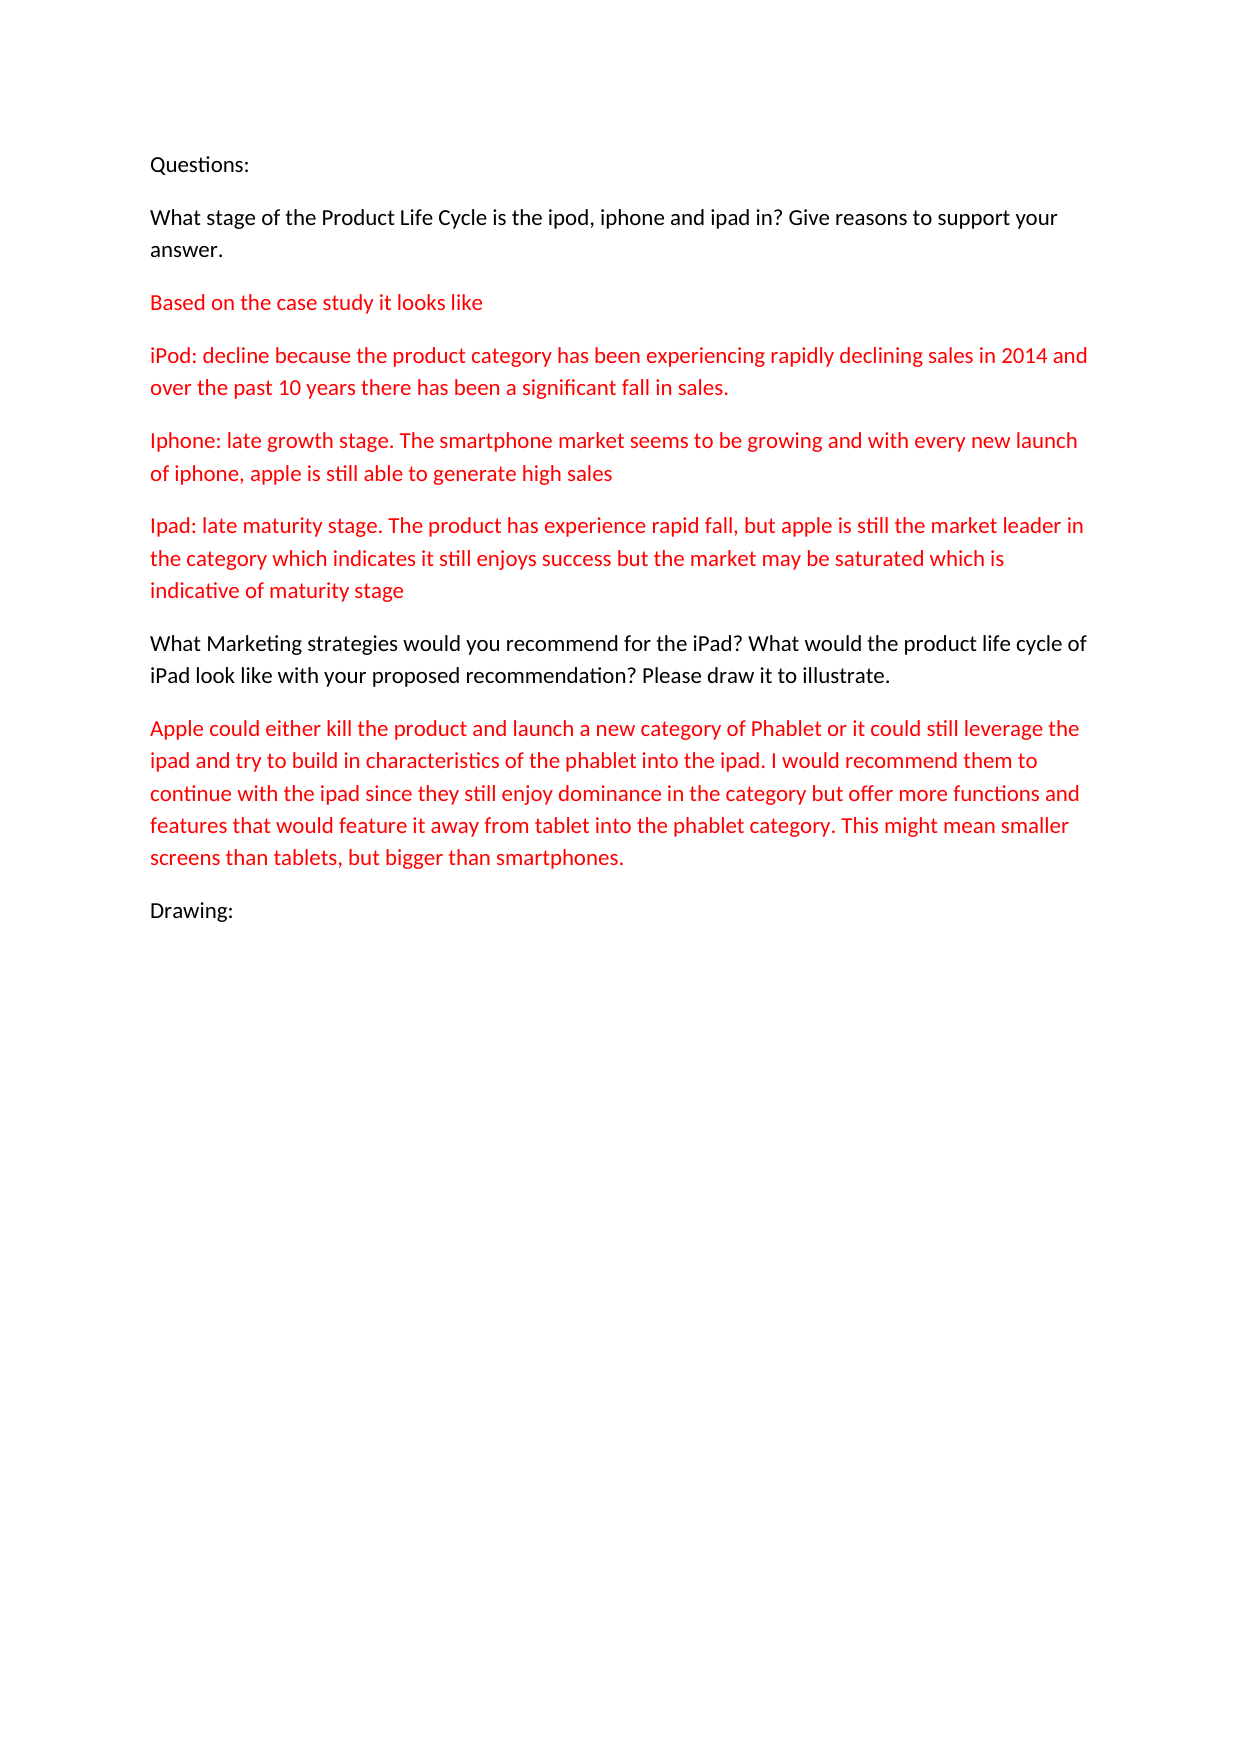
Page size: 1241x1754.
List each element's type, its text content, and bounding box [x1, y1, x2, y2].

text Drawing: [150, 896, 1090, 924]
text Ipad: late maturity stage. The product has experience rapid fall, but apple is still the market leader in the category which indicates it still enjoys success but the market may be saturated which is indicative of maturity stage [150, 512, 1090, 604]
text Based on the case study it looks like [150, 288, 1090, 316]
text Questions: [150, 150, 1090, 178]
text Iphone: late growth stage. The smartphone market seems to be growing and with every new launch of iphone, apple is still able to generate high sales [150, 426, 1090, 487]
text What stage of the Product Life Cycle is the ipod, iphone and ipad in? Give reasons to support your answer. [150, 203, 1090, 263]
text What Marketing strategies would you recommend for the iPad? What would the product life cycle of iPad look like with your proposed recommendation? Please draw it to illustrate. [150, 629, 1090, 689]
text Apple could either kill the product and launch a new category of Phablet or it could still leverage the ipad and try to build in characteristics of the phablet into the ipad. I would recommend them to continue with the ipad since they still enjoy dominance in the category but offer more functions and features that would feature it away from tablet into the phablet category. This might mean smaller screens than tablets, but bigger than smartphones. [150, 714, 1090, 871]
text iPod: decline because the product category has been experiencing rapidly declining sales in 2014 and over the past 10 years there has been a significant fall in sales. [150, 341, 1090, 401]
